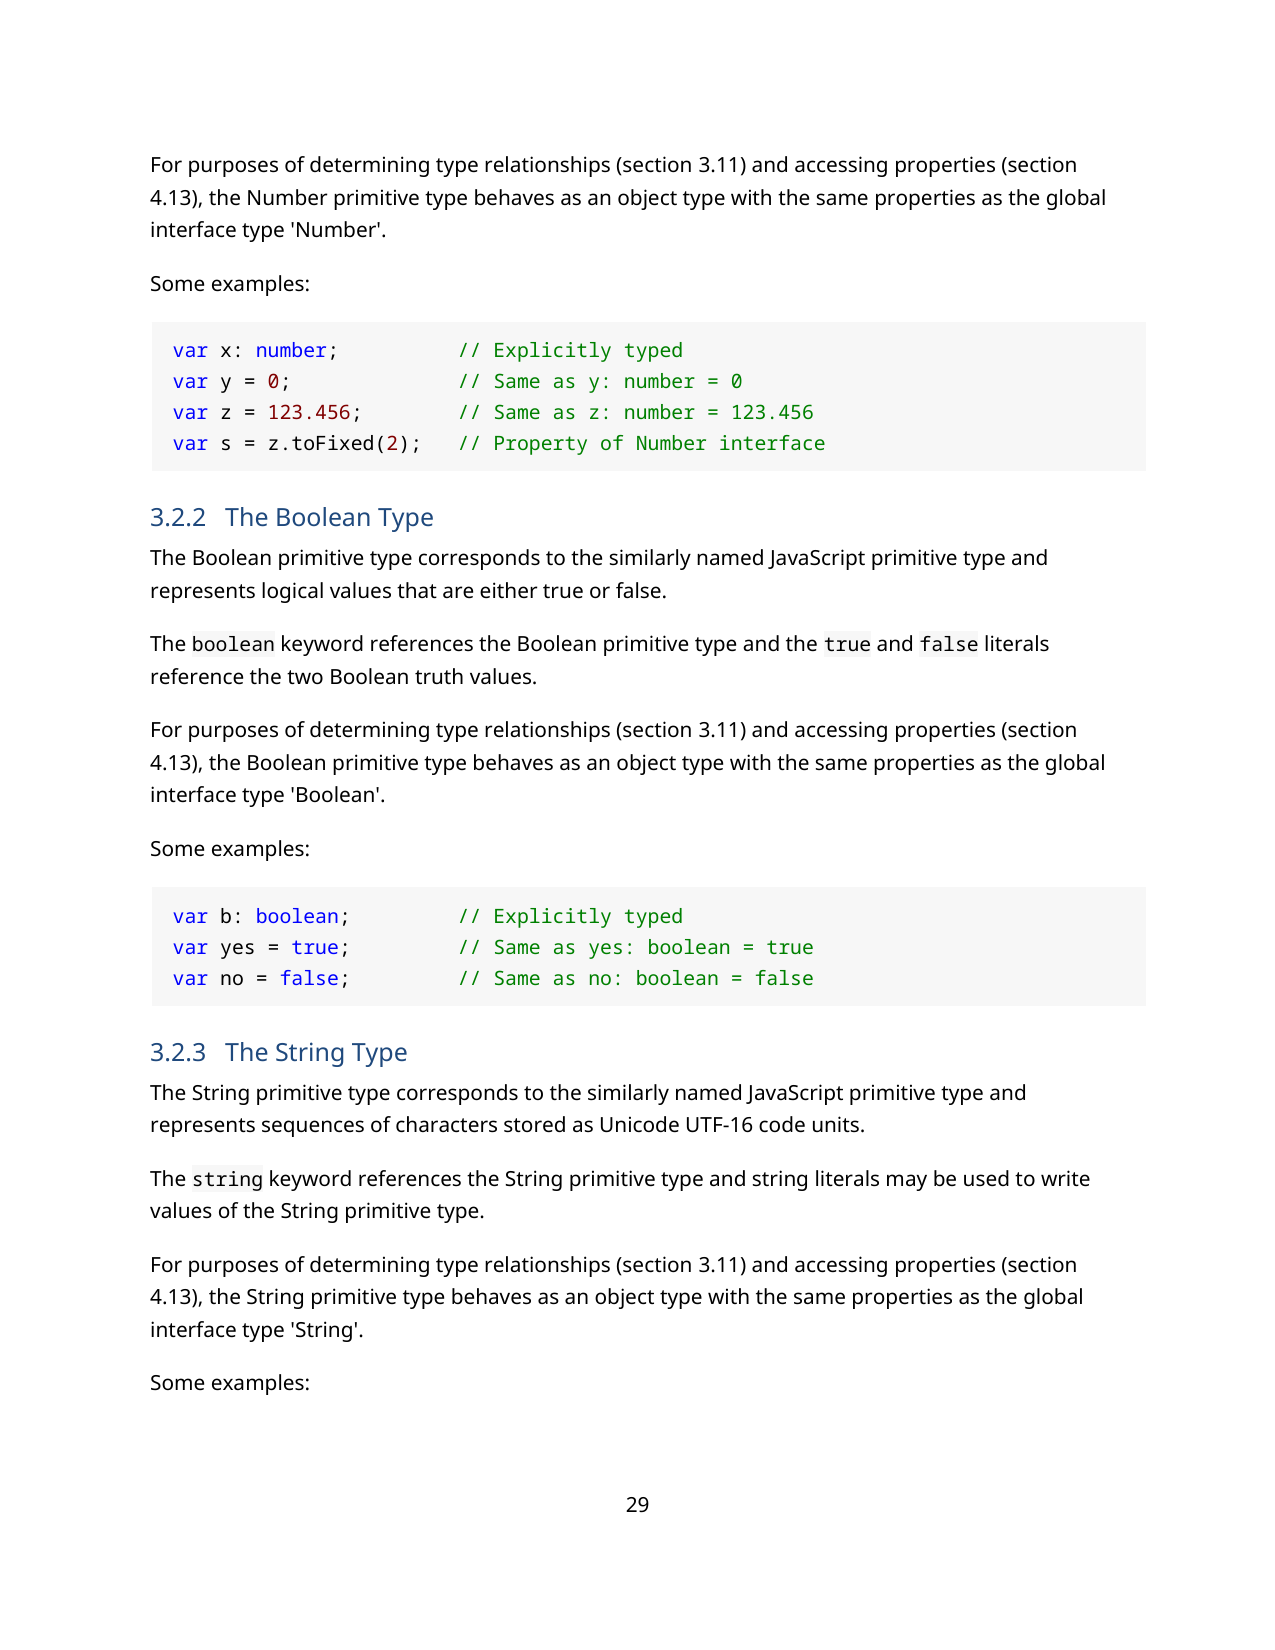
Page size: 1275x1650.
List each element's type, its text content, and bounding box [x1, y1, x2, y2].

text The String primitive type corresponds to the similarly named JavaScript primitive type and represents sequences of characters stored as Unicode UTF-16 code units. [150, 1078, 1125, 1139]
subtitle The String Type [150, 1034, 1125, 1068]
text var b: boolean; // Explicitly typed var yes = true; // Same as yes: boolean = true var no = false; // Same as no: boolean = false [164, 900, 1133, 993]
text Some examples: [150, 269, 1125, 297]
text Some examples: [150, 1368, 1125, 1397]
text The Boolean primitive type corresponds to the similarly named JavaScript primitive type and represents logical values that are either true or false. [150, 543, 1125, 604]
text For purposes of determining type relationships (section 3.11) and accessing properties (section 4.13), the Boolean primitive type behaves as an object type with the same properties as the global interface type 'Boolean'. [150, 715, 1125, 809]
text The string keyword references the String primitive type and string literals may be used to write values of the String primitive type. [150, 1164, 1125, 1225]
text Some examples: [150, 834, 1125, 862]
text For purposes of determining type relationships (section 3.11) and accessing properties (section 4.13), the Number primitive type behaves as an object type with the same properties as the global interface type 'Number'. [150, 150, 1125, 244]
text var x: number; // Explicitly typed var y = 0; // Same as y: number = 0 var z = 123.456; // Same as z: number = 123.456 var s = z.toFixed(2); // Property of Number interface [164, 335, 1133, 458]
subtitle The Boolean Type [150, 500, 1125, 534]
text The boolean keyword references the Boolean primitive type and the true and false literals reference the two Boolean truth values. [150, 629, 1125, 690]
text For purposes of determining type relationships (section 3.11) and accessing properties (section 4.13), the String primitive type behaves as an object type with the same properties as the global interface type 'String'. [150, 1250, 1125, 1343]
